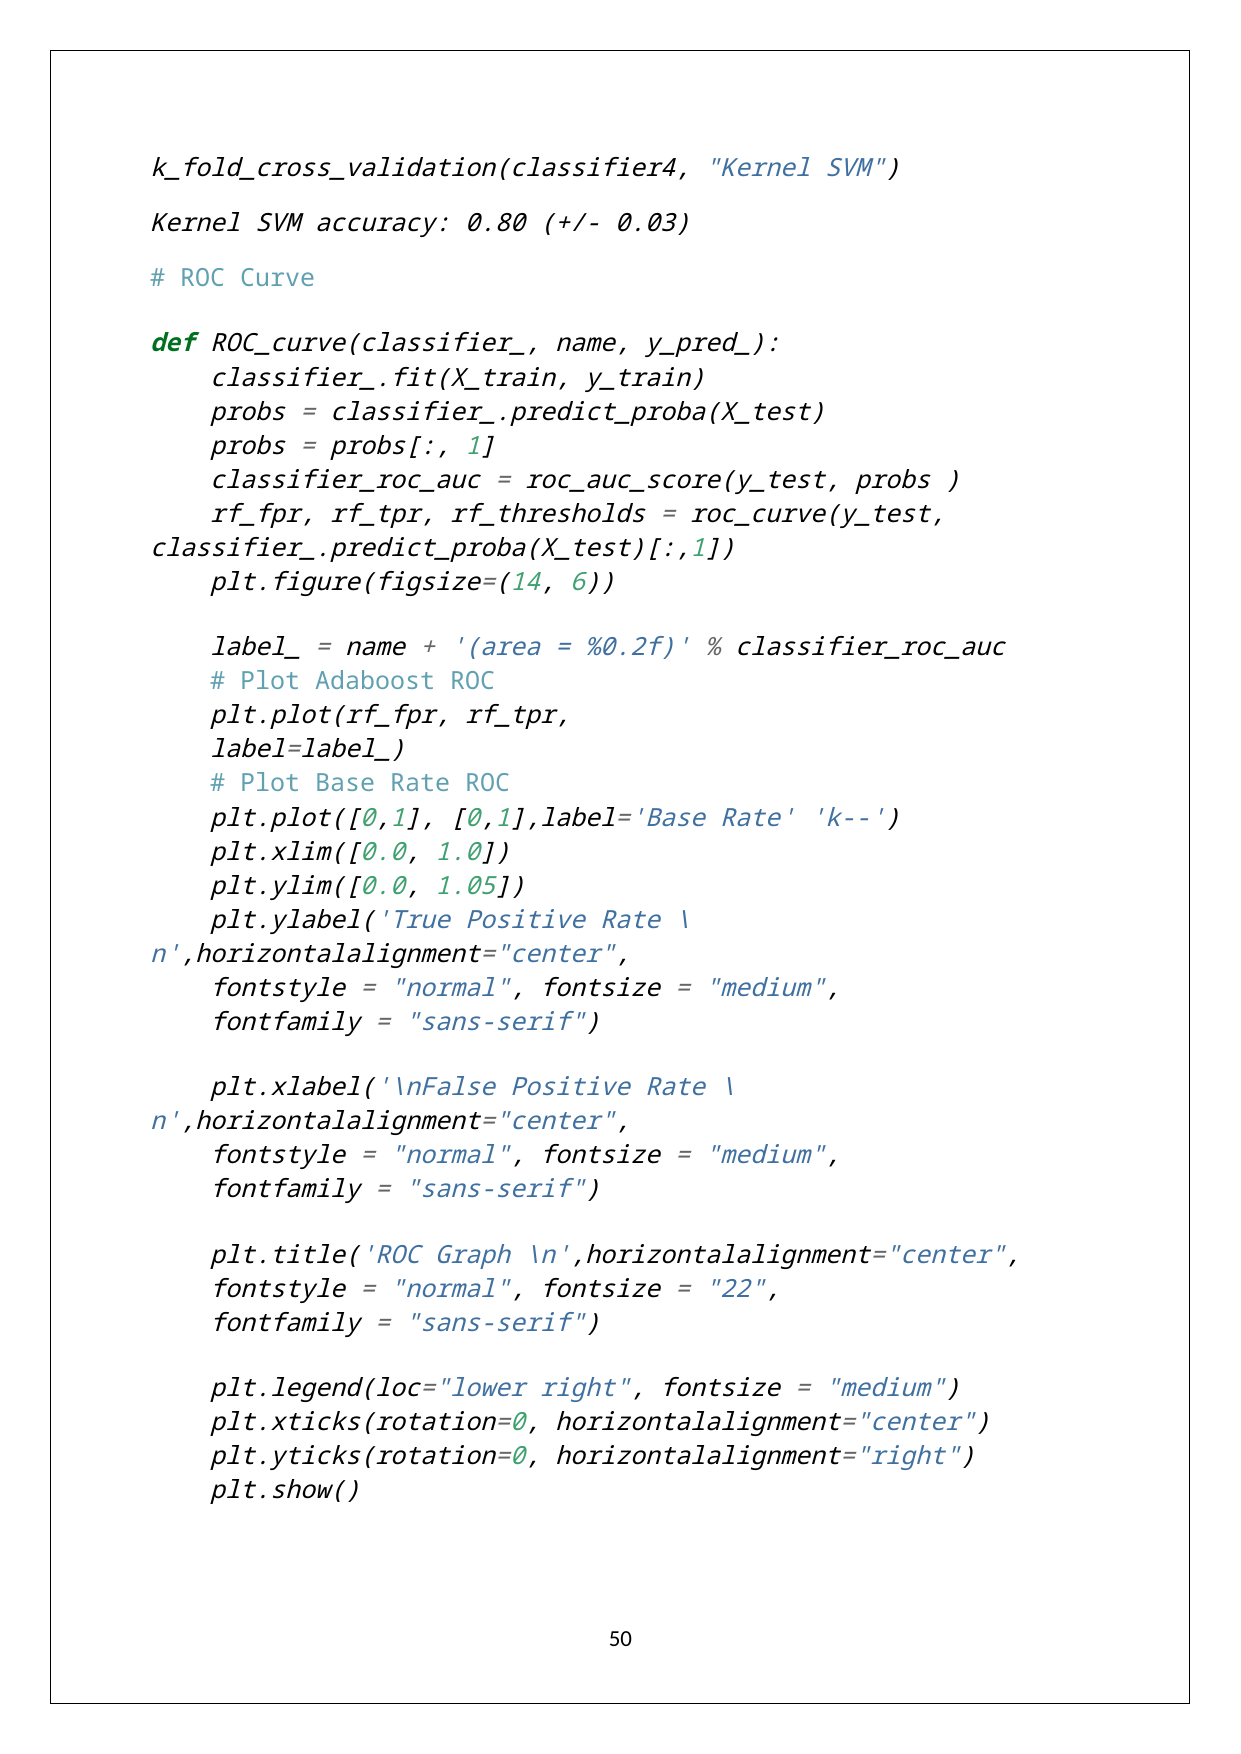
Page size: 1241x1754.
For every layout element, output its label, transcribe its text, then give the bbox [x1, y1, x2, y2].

text # ROC Curve def ROC_curve(classifier_, name, y_pred_): classifier_.fit(X_train, y_train) probs = classifier_.predict_proba(X_test) probs = probs[:, 1] classifier_roc_auc = roc_auc_score(y_test, probs ) rf_fpr, rf_tpr, rf_thresholds = roc_curve(y_test, classifier_.predict_proba(X_test)[:,1]) plt.figure(figsize=(14, 6)) label_ = name + '(area = %0.2f)' % classifier_roc_auc # Plot Adaboost ROC plt.plot(rf_fpr, rf_tpr, label=label_) # Plot Base Rate ROC plt.plot([0,1], [0,1],label='Base Rate' 'k--') plt.xlim([0.0, 1.0]) plt.ylim([0.0, 1.05]) plt.ylabel('True Positive Rate \n',horizontalalignment="center", fontstyle = "normal", fontsize = "medium", fontfamily = "sans-serif") plt.xlabel('\nFalse Positive Rate \n',horizontalalignment="center", fontstyle = "normal", fontsize = "medium", fontfamily = "sans-serif") plt.title('ROC Graph \n',horizontalalignment="center", fontstyle = "normal", fontsize = "22", fontfamily = "sans-serif") plt.legend(loc="lower right", fontsize = "medium") plt.xticks(rotation=0, horizontalalignment="center") plt.yticks(rotation=0, horizontalalignment="right") plt.show() [150, 260, 1090, 1537]
text Kernel SVM accuracy: 0.80 (+/- 0.03) [150, 205, 1090, 239]
text k_fold_cross_validation(classifier4, "Kernel SVM") [150, 150, 1090, 184]
